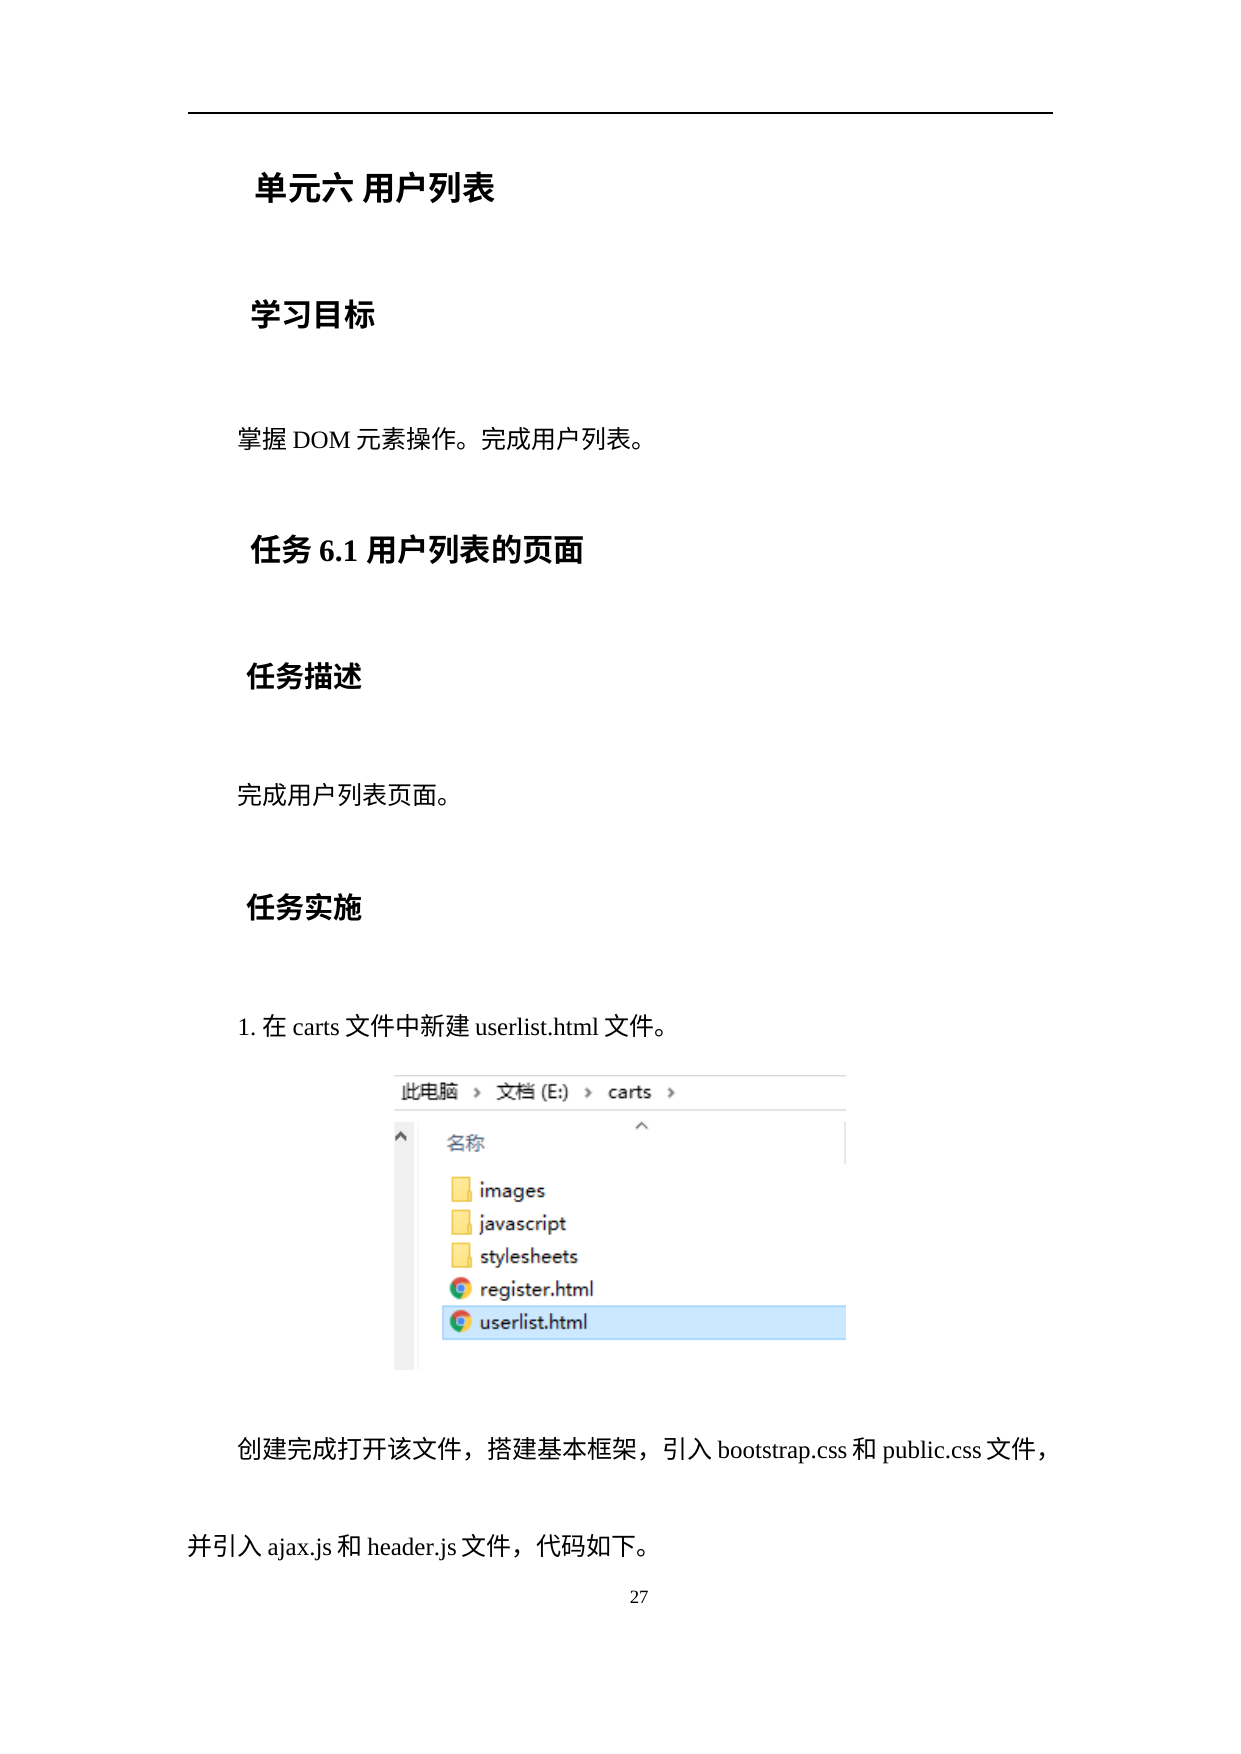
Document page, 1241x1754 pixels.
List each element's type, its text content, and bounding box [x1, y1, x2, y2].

text 创建完成打开该文件，搭建基本框架，引入bootstrap.css和public.css文件，并引入ajax.js和header.js文件，代码如下。 [187, 1415, 1053, 1577]
subtitle 单元六 用户列表 [187, 153, 1053, 218]
subtitle 任务6.1 用户列表的页面 [187, 515, 1053, 580]
subtitle 任务实施 [187, 874, 1053, 939]
picture [394, 1075, 846, 1370]
text 完成用户列表页面。 [187, 761, 1053, 826]
subtitle 任务描述 [187, 642, 1053, 707]
text 掌握DOM元素操作。完成用户列表。 [187, 405, 1053, 470]
subtitle 学习目标 [187, 280, 1053, 345]
text 1. 在carts文件中新建userlist.html文件。 [187, 992, 1053, 1057]
